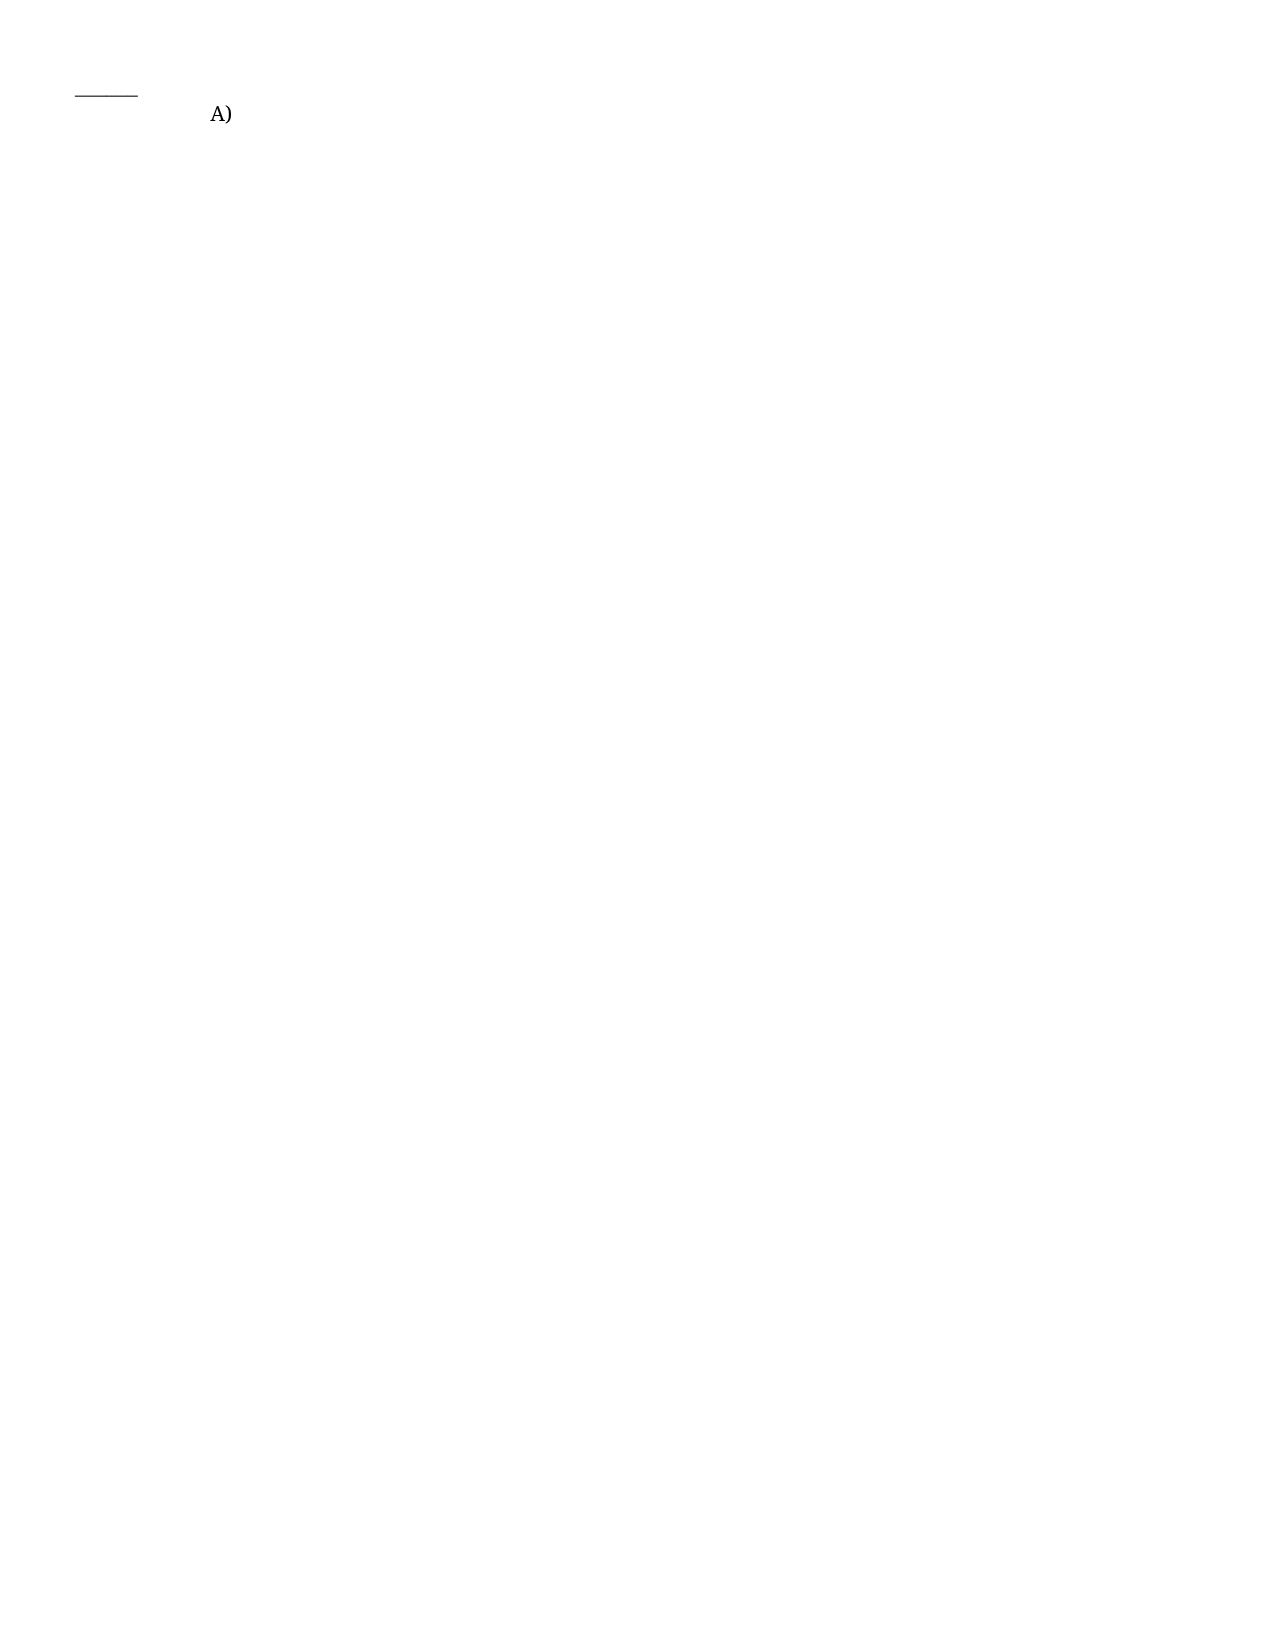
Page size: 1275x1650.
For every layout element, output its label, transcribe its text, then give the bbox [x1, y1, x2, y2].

text ______ [75, 75, 162, 99]
text A) [187, 99, 232, 127]
